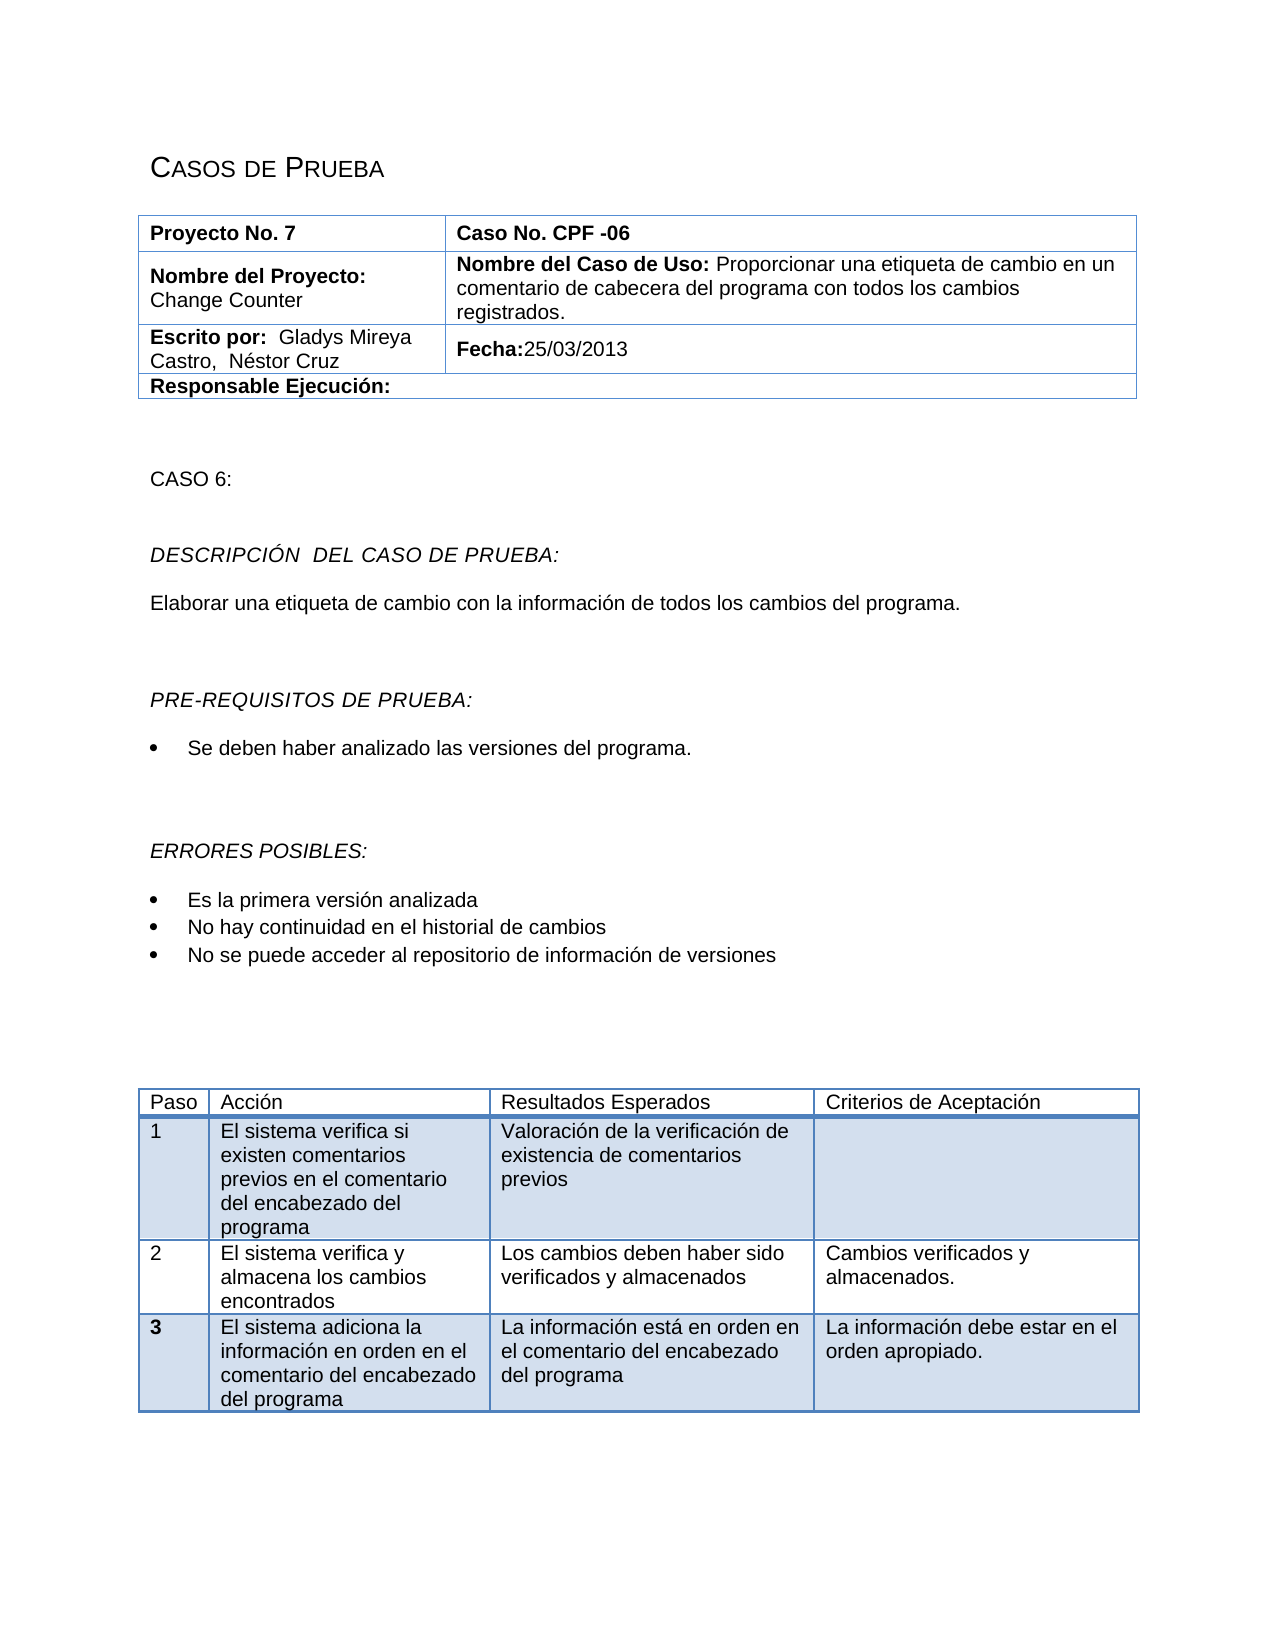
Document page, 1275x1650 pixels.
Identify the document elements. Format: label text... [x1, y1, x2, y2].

text ERRORES POSIBLES: [150, 839, 1125, 863]
table_header Criterios de Aceptación [815, 1090, 1138, 1114]
table_header Proyecto No. 7 [139, 216, 445, 251]
table_cell 2 [140, 1241, 208, 1312]
table_cell Los cambios deben haber sido verificados y almacenados [491, 1241, 813, 1312]
table_cell Escrito por: Gladys Mireya Castro, Néstor Cruz [139, 325, 445, 372]
table_cell El sistema verifica si existen comentarios previos en el comentario del encabezado del programa [210, 1119, 489, 1238]
title Casos de Prueba [150, 150, 1125, 183]
table_cell La información está en orden en el comentario del encabezado del programa [491, 1315, 813, 1410]
table_cell 1 [140, 1119, 208, 1238]
table_cell [815, 1119, 1138, 1238]
list Se deben haber analizado las versiones del programa. [150, 736, 1125, 760]
text PRE-REQUISITOS DE PRUEBA: [150, 687, 1125, 711]
list No se puede acceder al repositorio de información de versiones [150, 943, 1125, 967]
table_cell Nombre del Proyecto: Change Counter [139, 252, 445, 323]
table_cell 3 [140, 1315, 208, 1410]
text DESCRIPCIÓN DEL CASO DE PRUEBA: [150, 542, 1125, 566]
list No hay continuidad en el historial de cambios [150, 915, 1125, 939]
table_header Caso No. CPF -06 [446, 216, 1136, 251]
table_header Resultados Esperados [491, 1090, 813, 1114]
table_cell Responsable Ejecución: [139, 374, 1136, 397]
table_cell La información debe estar en el orden apropiado. [815, 1315, 1138, 1410]
table_header Acción [210, 1090, 489, 1114]
table_cell El sistema verifica y almacena los cambios encontrados [210, 1241, 489, 1312]
table_cell Fecha:25/03/2013 [446, 325, 1136, 372]
table_cell Cambios verificados y almacenados. [815, 1241, 1138, 1312]
text Elaborar una etiqueta de cambio con la información de todos los cambios del programa. [150, 591, 1125, 615]
table_cell El sistema adiciona la información en orden en el comentario del encabezado del programa [210, 1315, 489, 1410]
table_cell Nombre del Caso de Uso: Proporcionar una etiqueta de cambio en un comentario de cabecera del programa con todos los cambios registrados. [446, 252, 1136, 323]
subtitle CASO 6: [150, 467, 1125, 491]
table_header Paso [140, 1090, 208, 1114]
list Es la primera versión analizada [150, 888, 1125, 912]
table_cell Valoración de la verificación de existencia de comentarios previos [491, 1119, 813, 1238]
